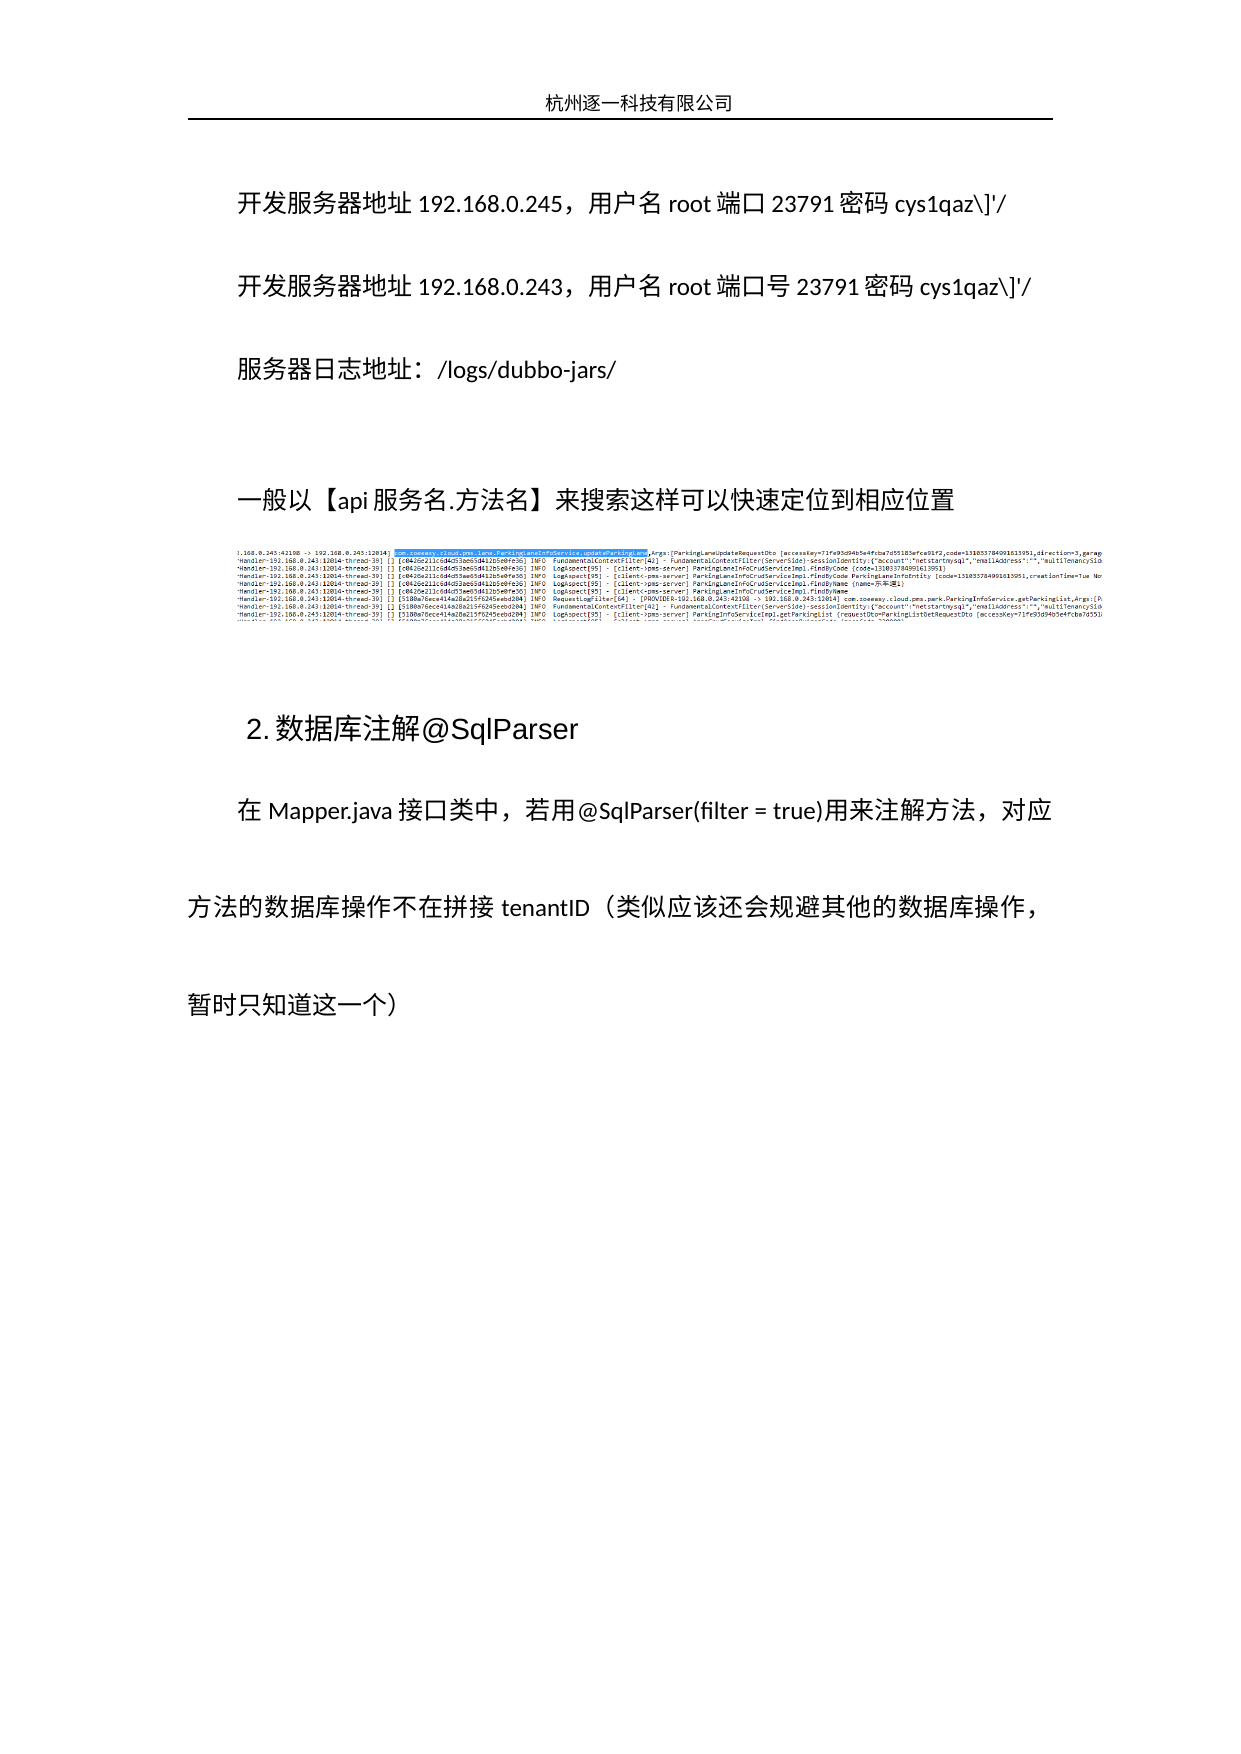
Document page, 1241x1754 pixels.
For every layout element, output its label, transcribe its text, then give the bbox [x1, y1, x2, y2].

text 开发服务器地址192.168.0.245，用户名root端口23791密码cys1qaz\]'/ [187, 169, 1053, 234]
text 开发服务器地址192.168.0.243，用户名root端口号23791密码cys1qaz\]'/ [187, 252, 1053, 317]
text 一般以【api服务名.方法名】来搜索这样可以快速定位到相应位置 [187, 466, 1053, 531]
subtitle 数据库注解@SqlParser [187, 694, 1053, 759]
text 服务器日志地址：/logs/dubbo-jars/ [187, 335, 1053, 400]
picture [237, 549, 1103, 621]
text 在Mapper.java接口类中，若用@SqlParser(filter = true)用来注解方法，对应方法的数据库操作不在拼接tenantID（类似应该还会规避其他的数据库操作，暂时只知道这一个） [187, 776, 1053, 1036]
